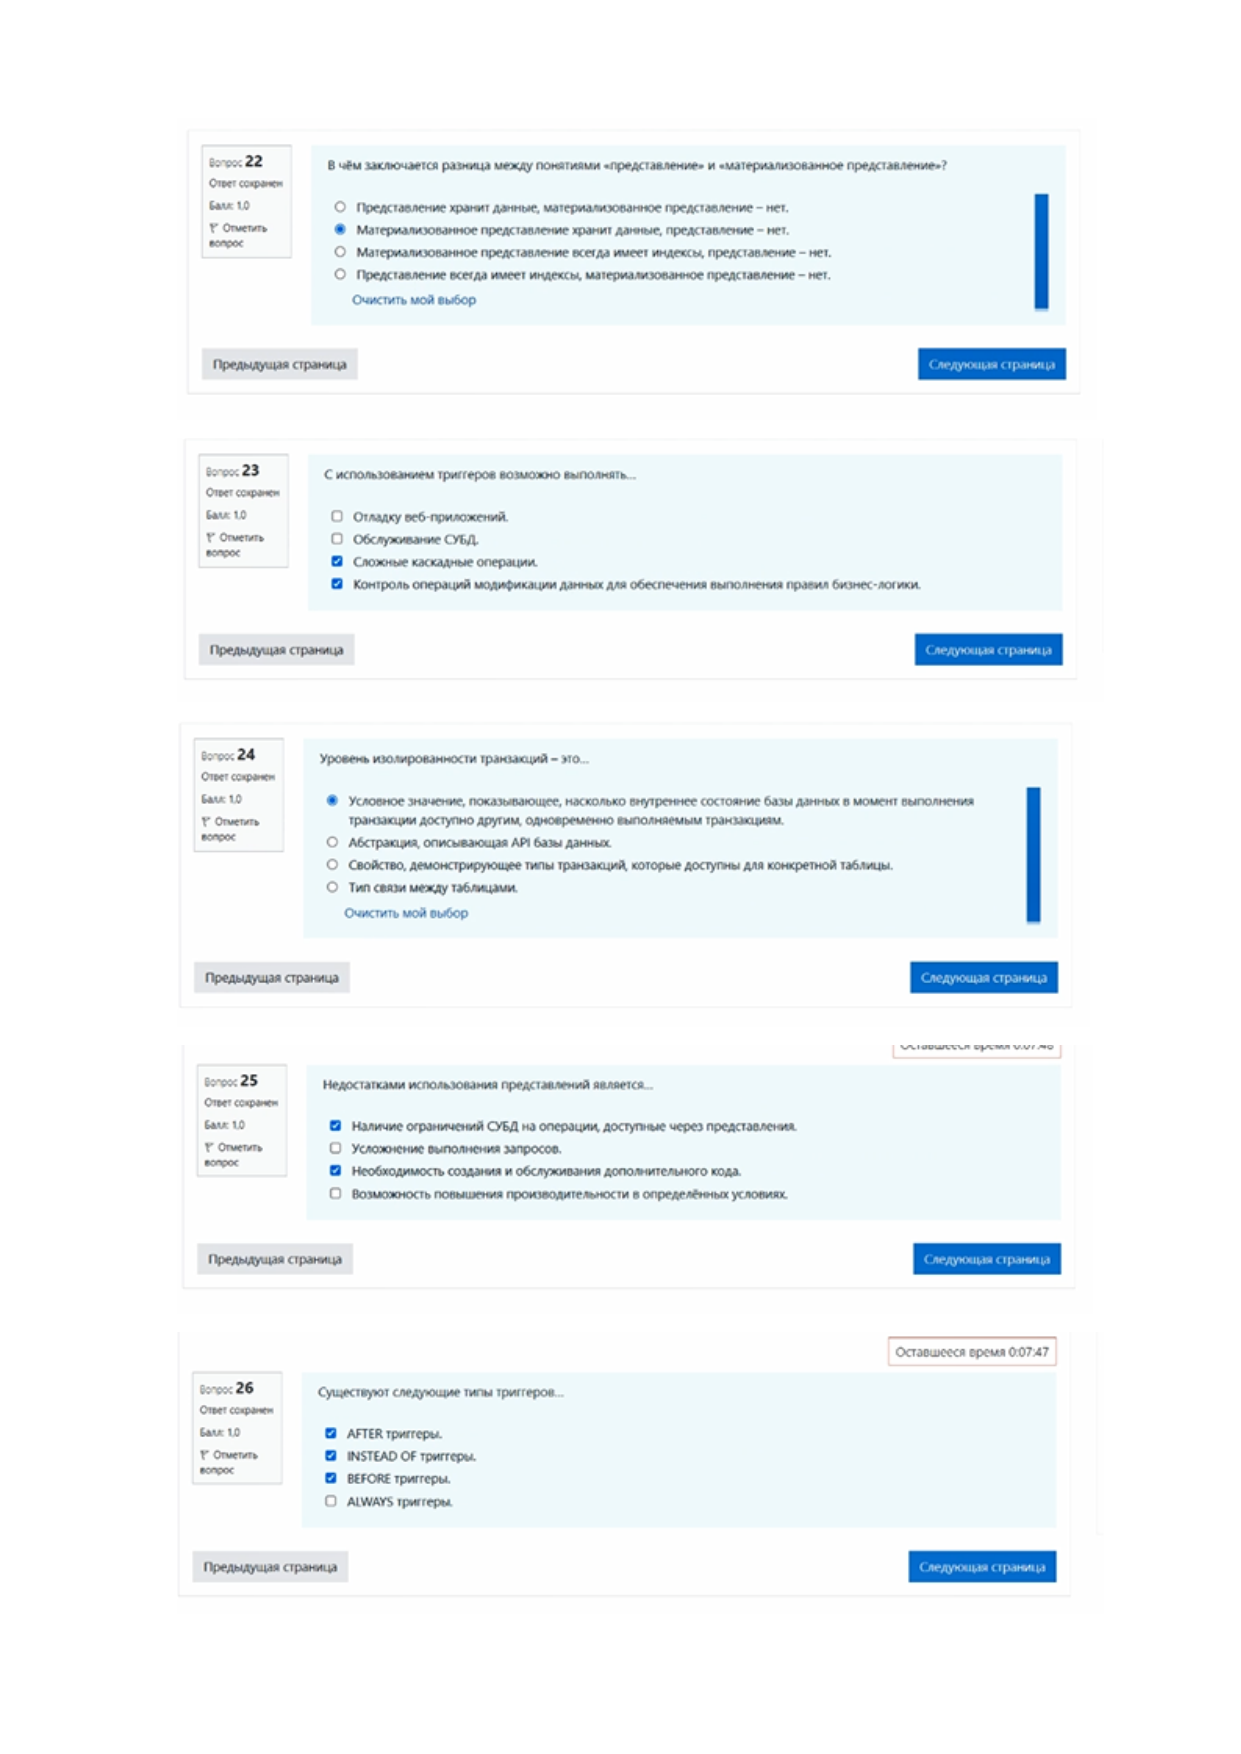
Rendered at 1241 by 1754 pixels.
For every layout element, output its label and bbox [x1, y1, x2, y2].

picture [177, 118, 1098, 420]
picture [177, 438, 1104, 702]
picture [177, 1045, 1093, 1314]
picture [177, 720, 1090, 1027]
picture [177, 1332, 1104, 1614]
